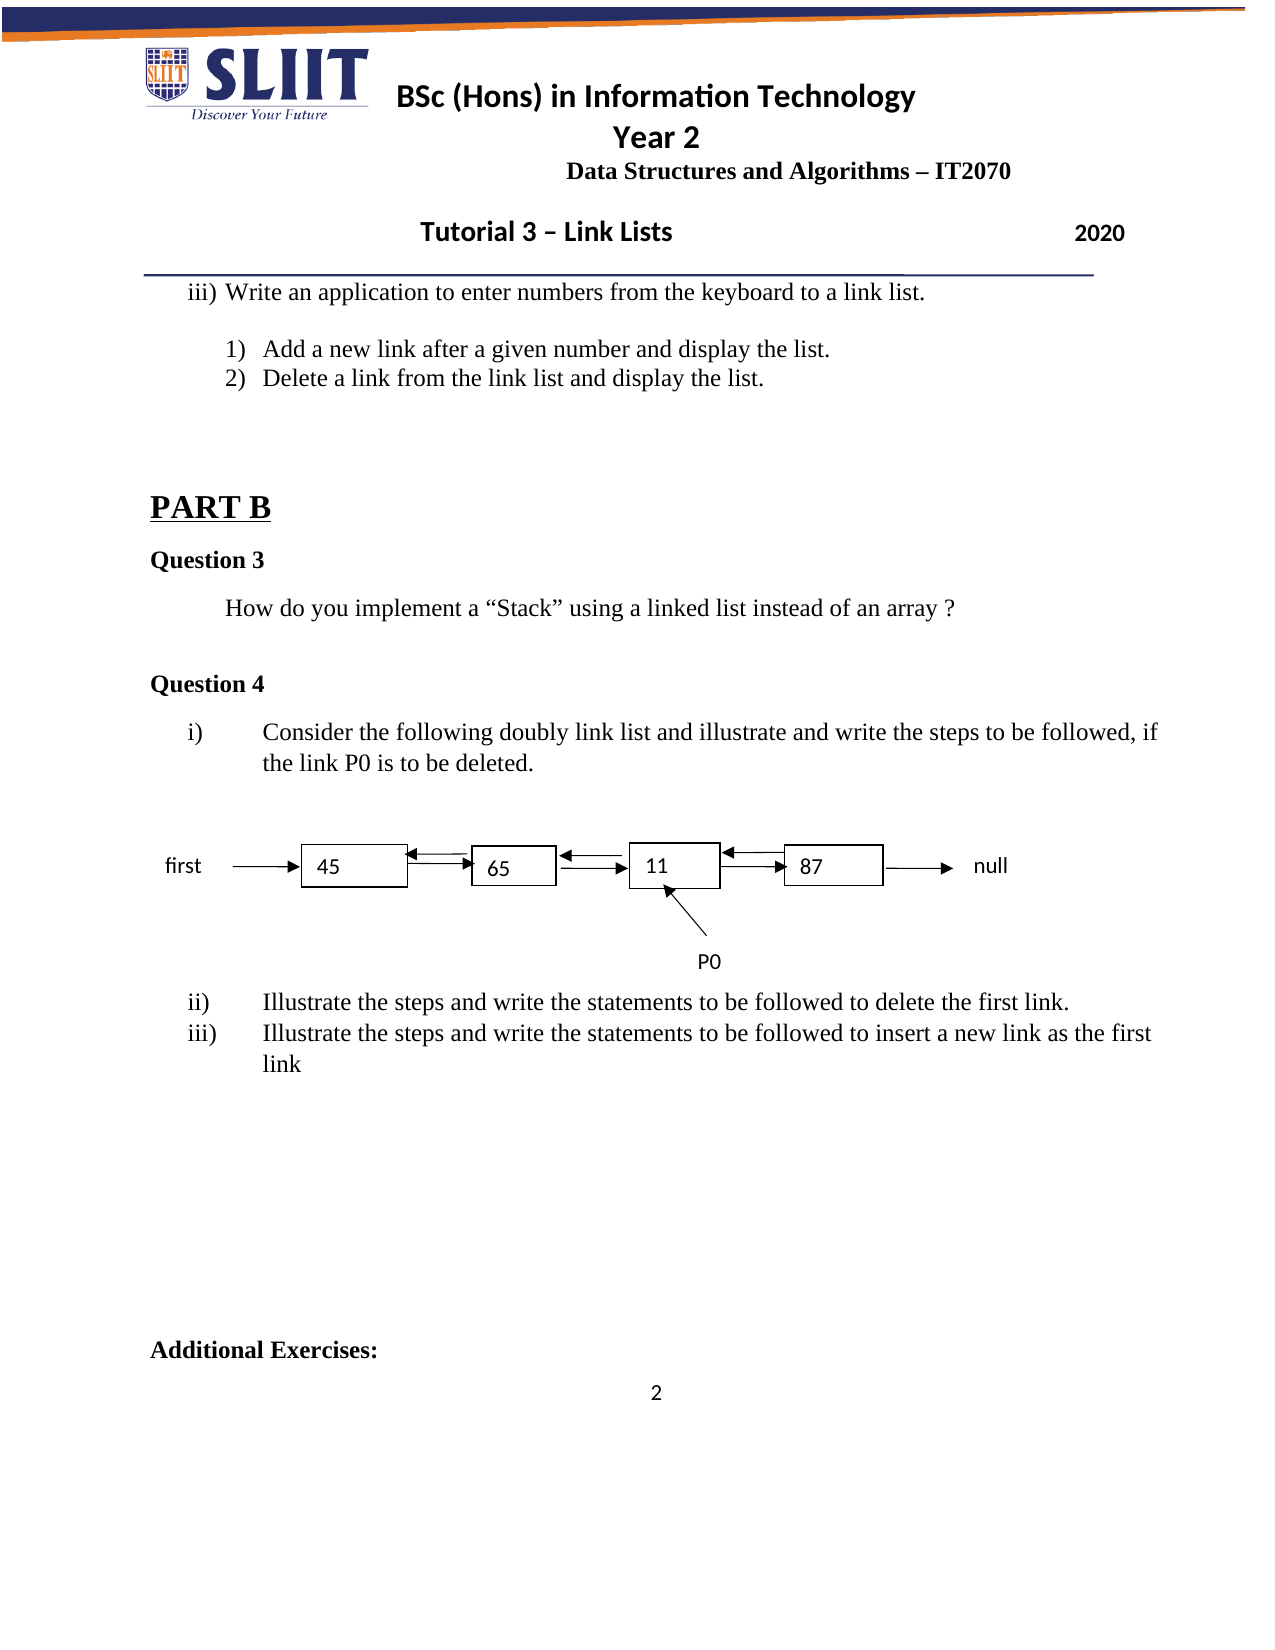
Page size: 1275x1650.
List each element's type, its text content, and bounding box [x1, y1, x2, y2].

list Illustrate the steps and write the statements to be followed to insert a new link as the first link [187, 1018, 1162, 1078]
list Add a new link after a given number and display the list. [225, 334, 1162, 363]
list Consider the following doubly link list and illustrate and write the steps to be followed, if the link P0 is to be deleted. [187, 717, 1162, 777]
list Delete a link from the link list and display the list. [225, 363, 1162, 392]
text Additional Exercises: [150, 1335, 1162, 1364]
picture [3, 7, 1245, 124]
text Question 4 [150, 669, 1162, 698]
text Question 3 [150, 545, 1162, 574]
list Write an application to enter numbers from the keyboard to a link list. [187, 277, 1162, 306]
list How do you implement a “Stack” using a linked list instead of an array ? [225, 593, 1162, 622]
list Illustrate the steps and write the statements to be followed to delete the first link. [187, 987, 1162, 1016]
text PART B [150, 487, 1162, 526]
